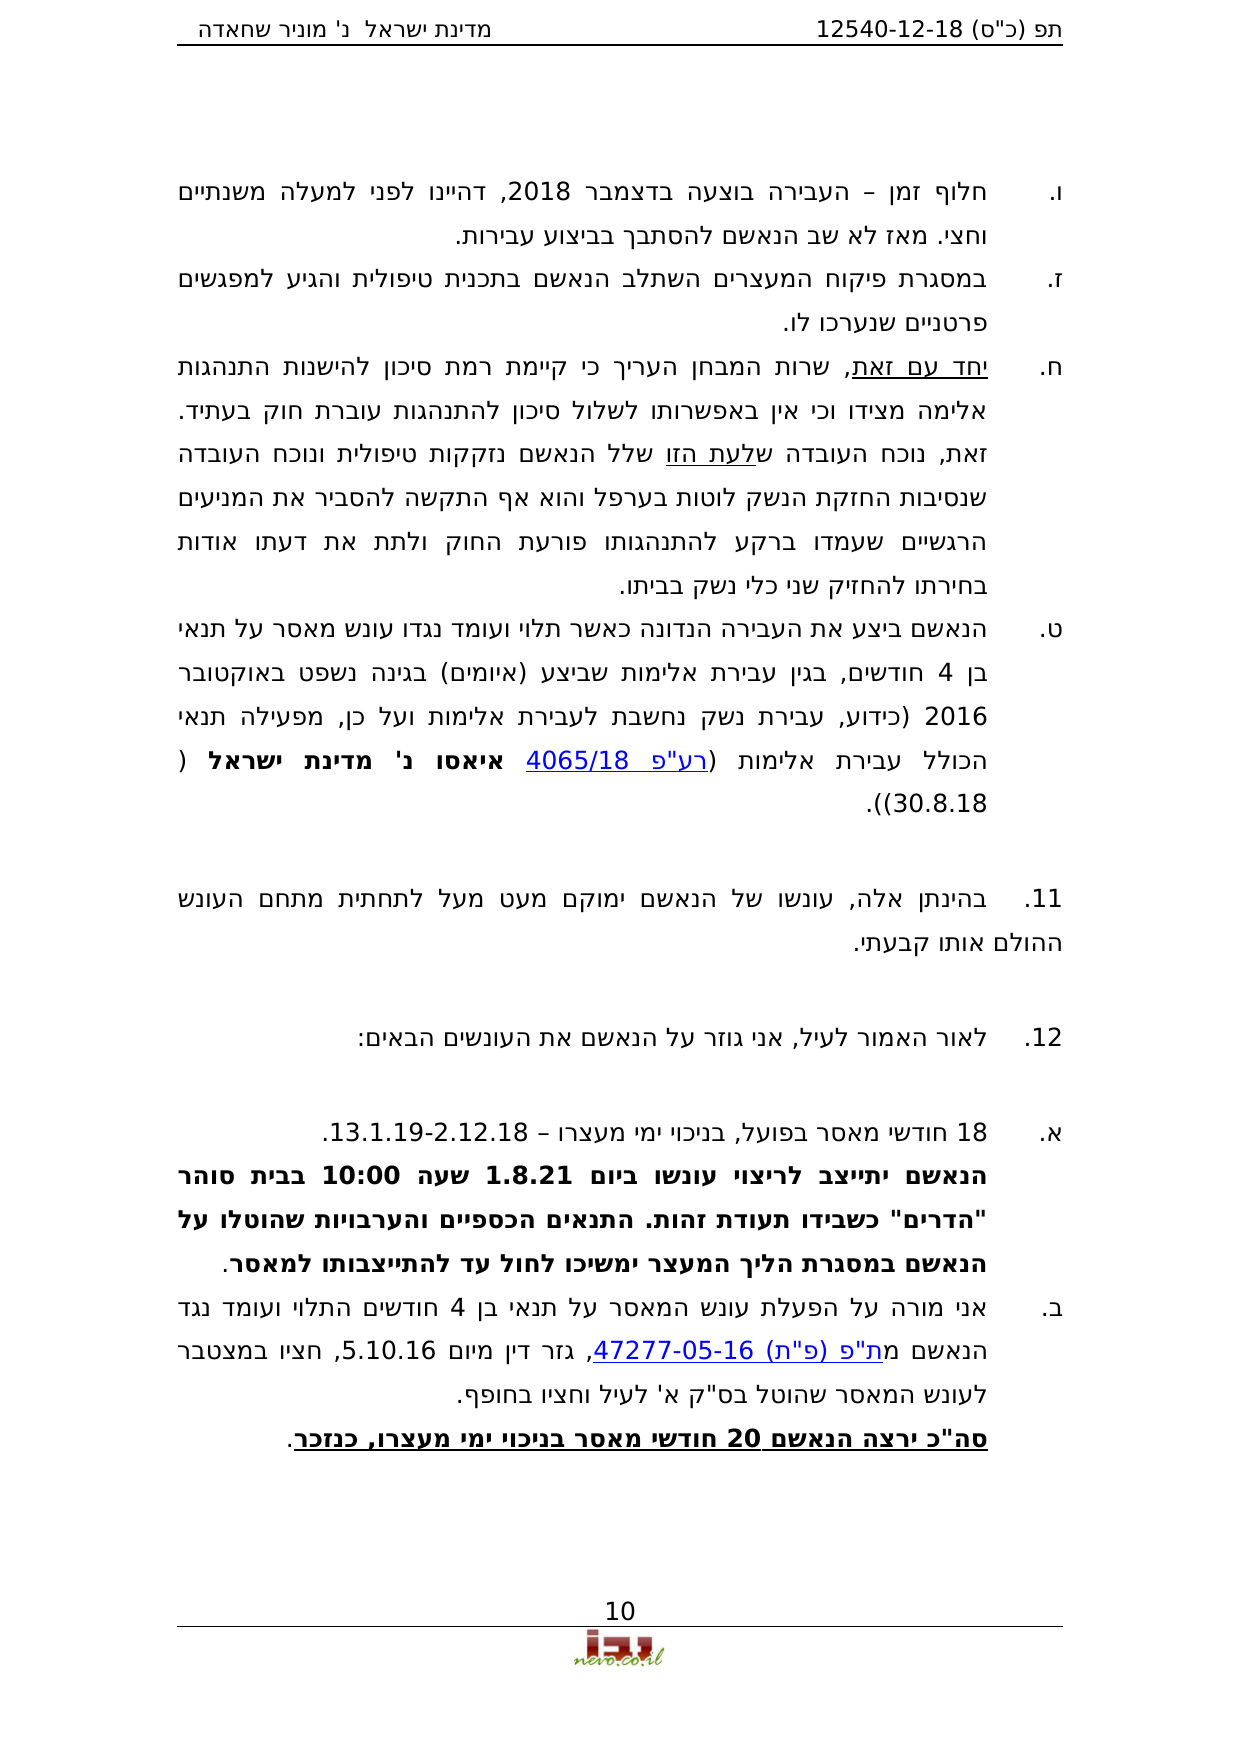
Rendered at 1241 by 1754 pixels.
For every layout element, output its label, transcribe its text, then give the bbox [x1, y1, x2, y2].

text ז. במסגרת פיקוח המעצרים השתלב הנאשם בתכנית טיפולית והגיע למפגשים פרטניים שנערכו לו. [177, 265, 1063, 338]
picture [574, 1629, 666, 1667]
text ח. יחד עם זאת, שרות המבחן העריך כי קיימת רמת סיכון להישנות התנהגות אלימה מצידו וכי אין באפשרותו לשלול סיכון להתנהגות עוברת חוק בעתיד. זאת, נוכח העובדה שלעת הזו שלל הנאשם נזקקות טיפולית ונוכח העובדה שנסיבות החזקת הנשק לוטות בערפל והוא אף התקשה להסביר את המניעים הרגשיים שעמדו ברקע להתנהגותו פורעת החוק ולתת את דעתו אודות בחירתו להחזיק שני כלי נשק בביתו. [177, 352, 1063, 600]
text הנאשם יתייצב לריצוי עונשו ביום 1.8.21 שעה 10:00 בבית סוהר "הדרים" כשבידו תעודת זהות. התנאים הכספיים והערבויות שהוטלו על הנאשם במסגרת הליך המעצר ימשיכו לחול עד להתייצבותו למאסר. [177, 1162, 988, 1278]
text א. 18 חודשי מאסר בפועל, בניכוי ימי מעצרו – 13.1.19-2.12.18. [177, 1118, 1063, 1147]
text סה"כ ירצה הנאשם 20 חודשי מאסר בניכוי ימי מעצרו, כנזכר. [177, 1424, 1063, 1453]
text ו. חלוף זמן – העבירה בוצעה בדצמבר 2018, דהיינו לפני למעלה משנתיים וחצי. מאז לא שב הנאשם להסתבך בביצוע עבירות. [177, 177, 1063, 250]
text 11. בהינתן אלה, עונשו של הנאשם ימוקם מעט מעל לתחתית מתחם העונש ההולם אותו קבעתי. [177, 884, 1063, 957]
text 12. לאור האמור לעיל, אני גוזר על הנאשם את העונשים הבאים: [177, 1023, 1063, 1052]
text ט. הנאשם ביצע את העבירה הנדונה כאשר תלוי ועומד נגדו עונש מאסר על תנאי בן 4 חודשים, בגין עבירת אלימות שביצע (איומים) בגינה נשפט באוקטובר 2016 (כידוע, עבירת נשק נחשבת לעבירת אלימות ועל כן, מפעילה תנאי הכולל עבירת אלימות (רע"פ 4065/18 איאסו נ' מדינת ישראל (30.8.18)). [177, 615, 1063, 819]
text ב. אני מורה על הפעלת עונש המאסר על תנאי בן 4 חודשים התלוי ועומד נגד הנאשם מת"פ (פ"ת) 47277-05-16, גזר דין מיום 5.10.16, חציו במצטבר לעונש המאסר שהוטל בס"ק א' לעיל וחציו בחופף. [177, 1293, 1063, 1409]
